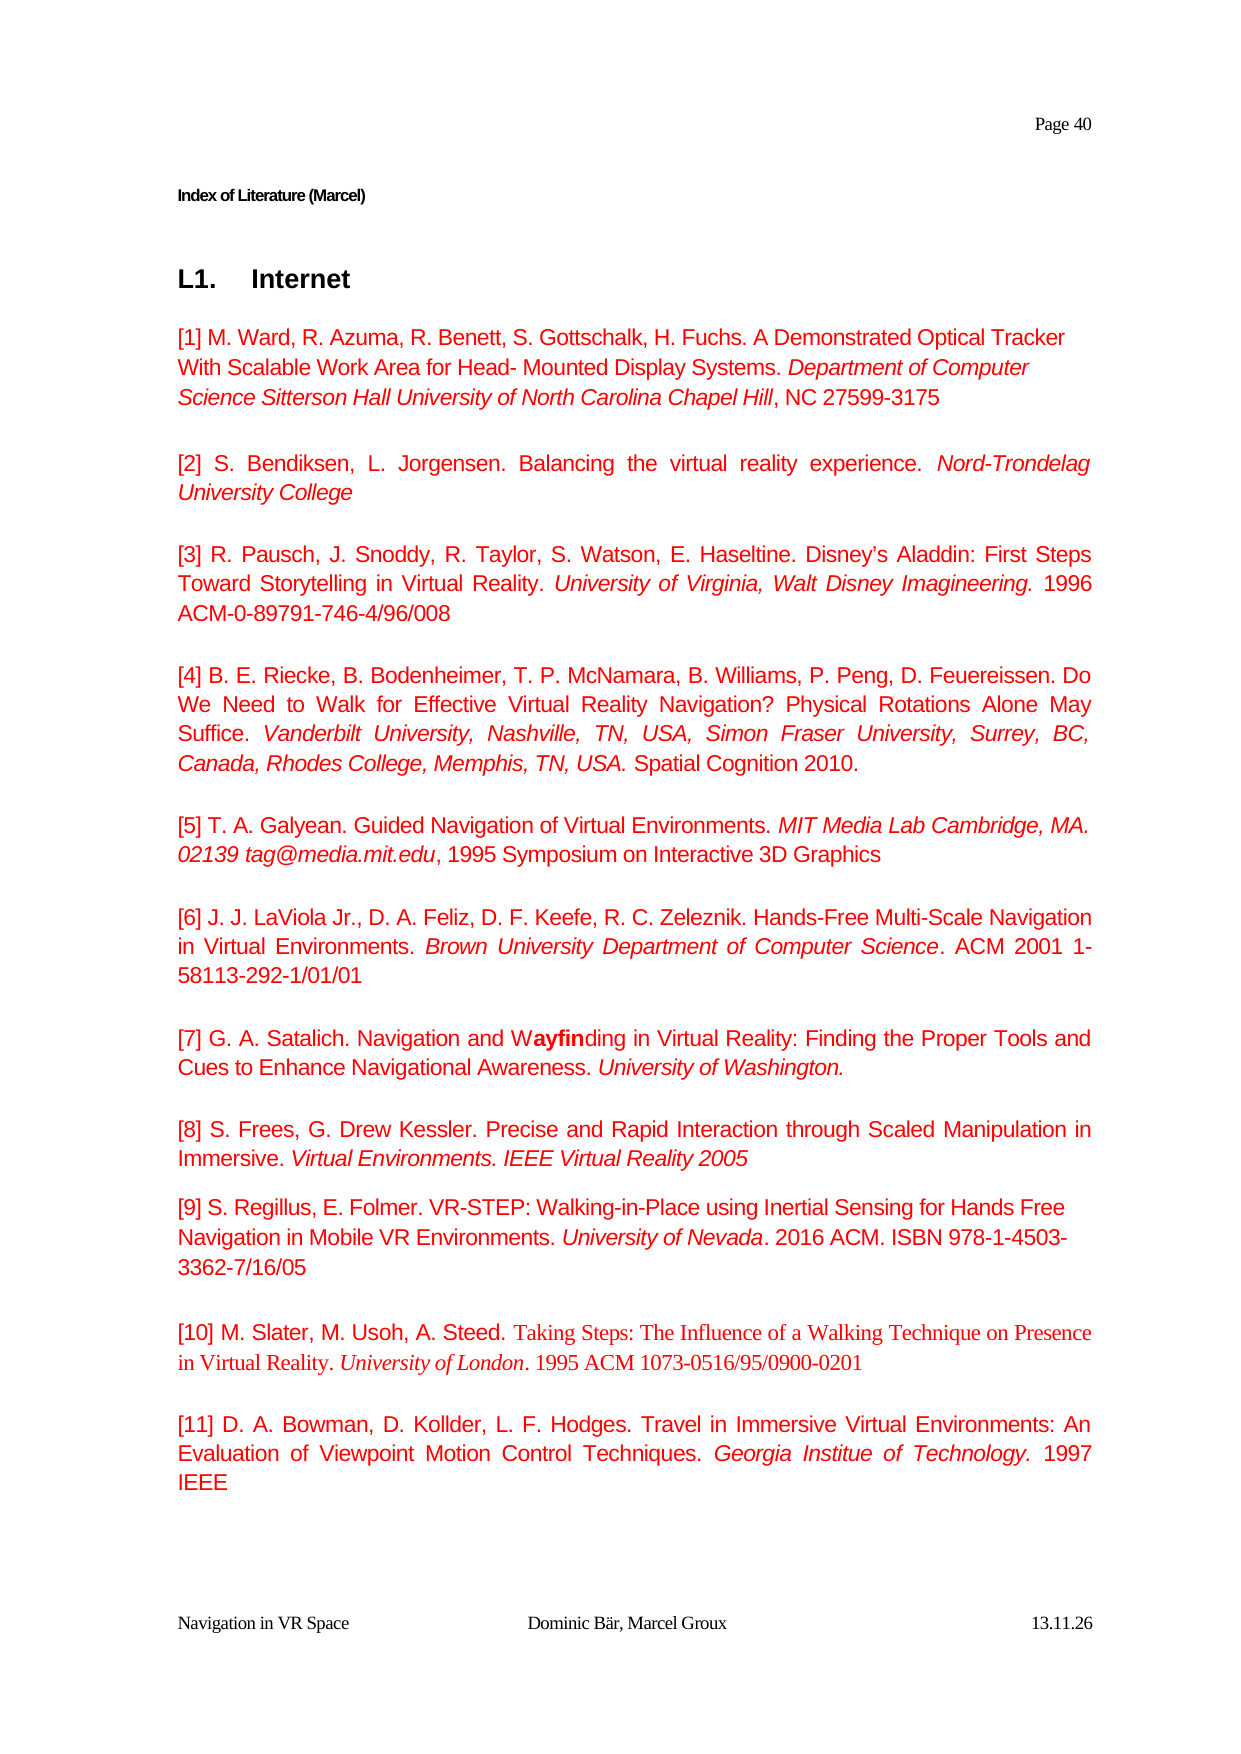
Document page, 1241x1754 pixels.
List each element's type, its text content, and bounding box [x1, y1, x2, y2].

text [10] M. Slater, M. Usoh, A. Steed. Taking Steps: The Influence of a Walking Technique on Presence in Virtual Reality. University of London. 1995 ACM 1073-0516/95/0900-0201 [177, 1317, 1092, 1376]
list L1. Internet [177, 263, 1092, 294]
text [4] B. E. Riecke, B. Bodenheimer, T. P. McNamara, B. Williams, P. Peng, D. Feuereissen. Do We Need to Walk for Effective Virtual Reality Navigation? Physical Rotations Alone May Suffice. Vanderbilt University, Nashville, TN, USA, Simon Fraser University, Surrey, BC, Canada, Rhodes College, Memphis, TN, USA. Spatial Cognition 2010. [177, 660, 1092, 777]
text [3] R. Pausch, J. Snoddy, R. Taylor, S. Watson, E. Haseltine. Disney’s Aladdin: First Steps Toward Storytelling in Virtual Reality. University of Virginia, Walt Disney Imagineering. 1996 ACM-0-89791-746-4/96/008 [177, 539, 1092, 627]
text [2] S. Bendiksen, L. Jorgensen. Balancing the virtual reality experience. Nord-Trondelag University College [177, 448, 1092, 506]
text [5] T. A. Galyean. Guided Navigation of Virtual Environments. MIT Media Lab Cambridge, MA. 02139 tag@media.mit.edu, 1995 Symposium on Interactive 3D Graphics [177, 810, 1092, 868]
subtitle Index of Literature (Marcel) [171, 180, 1092, 226]
text [6] J. J. LaViola Jr., D. A. Feliz, D. F. Keefe, R. C. Zeleznik. Hands-Free Multi-Scale Navigation in Virtual Environments. Brown University Department of Computer Science. ACM 2001 1-58113-292-1/01/01 [177, 902, 1092, 989]
text [1] M. Ward, R. Azuma, R. Benett, S. Gottschalk, H. Fuchs. A Demonstrated Optical Tracker With Scalable Work Area for Head- Mounted Display Systems. Department of Computer Science Sitterson Hall University of North Carolina Chapel Hill, NC 27599-3175 [177, 324, 1092, 410]
text [8] S. Frees, G. Drew Kessler. Precise and Rapid Interaction through Scaled Manipulation in Immersive. Virtual Environments. IEEE Virtual Reality 2005 [177, 1114, 1092, 1173]
text [9] S. Regillus, E. Folmer. VR-STEP: Walking-in-Place using Inertial Sensing for Hands Free Navigation in Mobile VR Environments. University of Nevada. 2016 ACM. ISBN 978-1-4503-3362-7/16/05 [177, 1193, 1092, 1280]
text [11] D. A. Bowman, D. Kollder, L. F. Hodges. Travel in Immersive Virtual Environments: An Evaluation of Viewpoint Motion Control Techniques. Georgia Institue of Technology. 1997 IEEE [177, 1409, 1092, 1497]
text [7] G. A. Satalich. Navigation and Wayfinding in Virtual Reality: Finding the Proper Tools and Cues to Enhance Navigational Awareness. University of Washington. [177, 1023, 1092, 1081]
